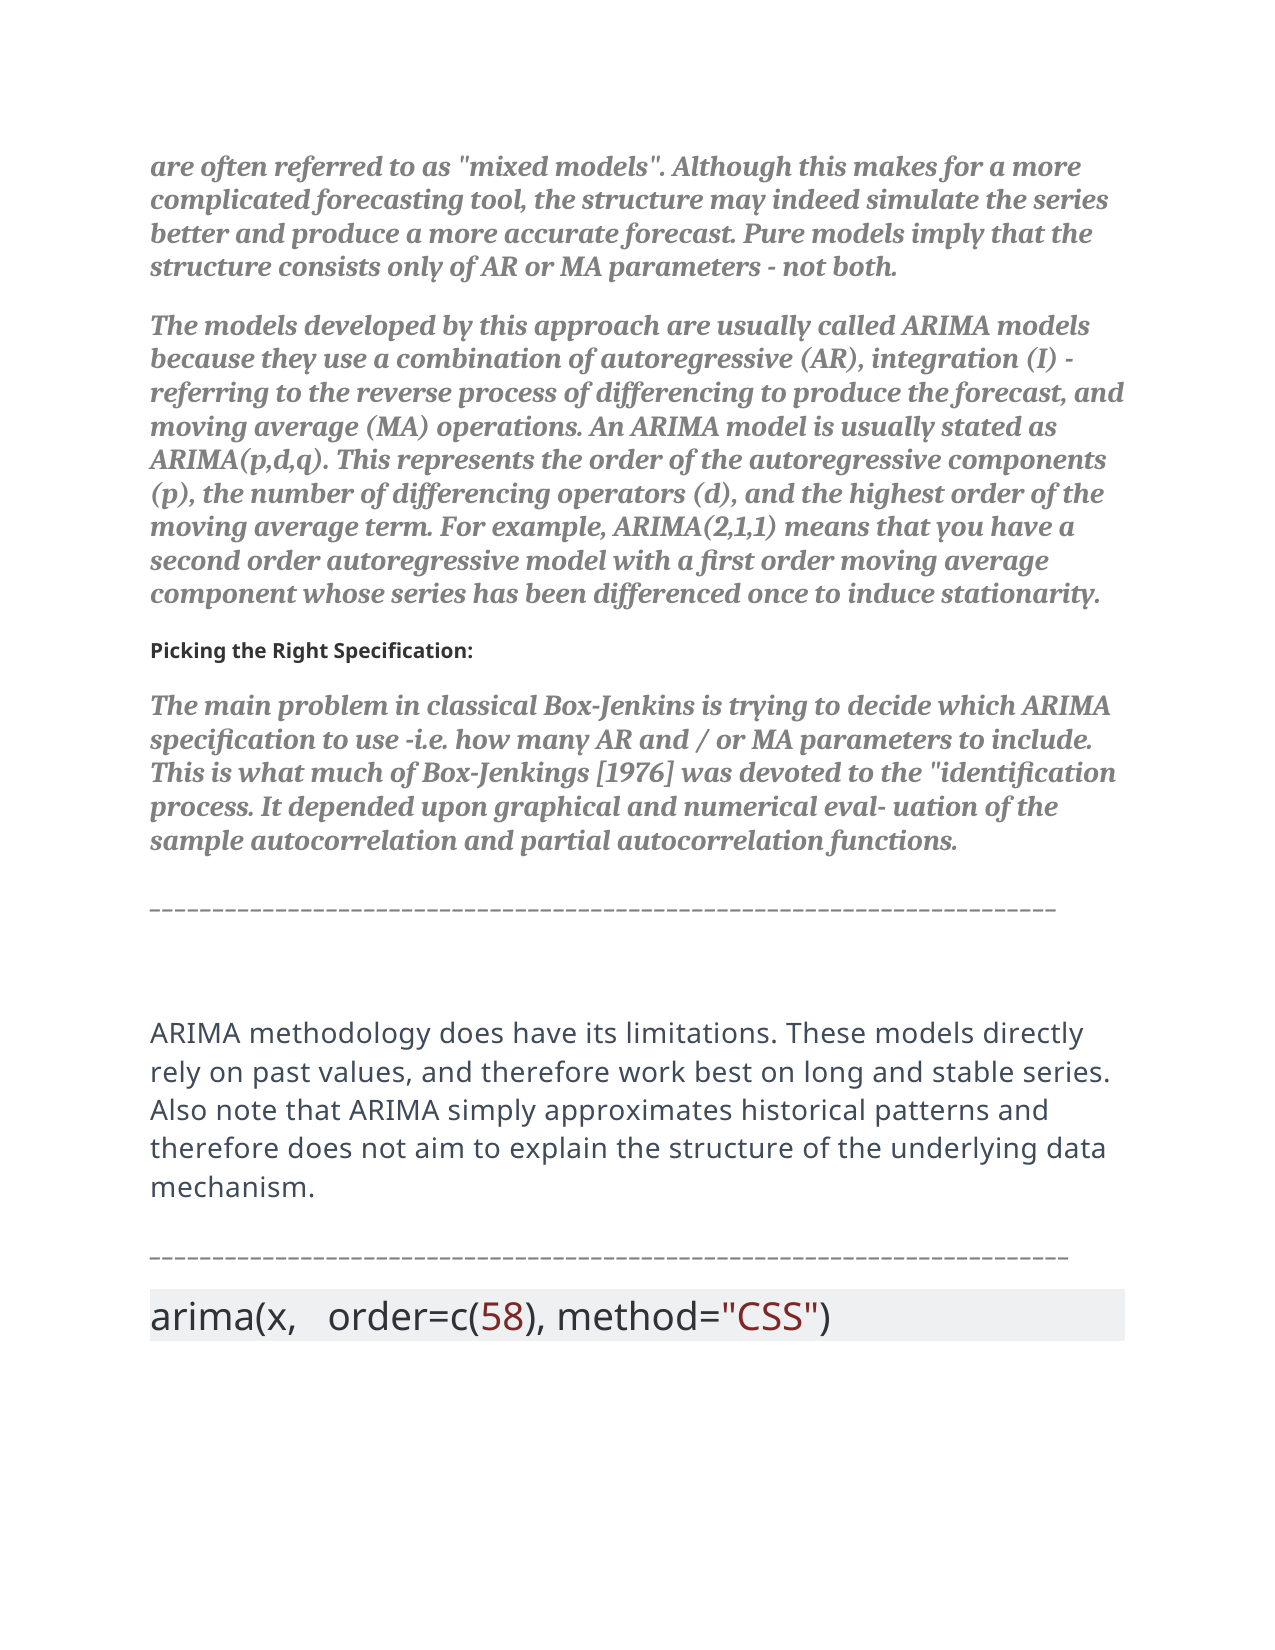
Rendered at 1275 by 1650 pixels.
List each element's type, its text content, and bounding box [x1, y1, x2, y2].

text arima(x, order=c(58), method="CSS") [150, 1289, 1125, 1341]
text The main problem in classical Box-Jenkins is trying to decide which ARIMA specification to use -i.e. how many AR and / or MA parameters to include. This is what much of Box-Jenkings [1976] was devoted to the "identification process. It depended upon graphical and numerical eval- uation of the sample autocorrelation and partial autocorrelation functions. [150, 689, 1125, 857]
text ARIMA methodology does have its limitations. These models directly rely on past values, and therefore work best on long and stable series. Also note that ARIMA simply approximates historical patterns and therefore does not aim to explain the structure of the underlying data mechanism. [150, 1014, 1125, 1205]
text The models developed by this approach are usually called ARIMA models because they use a combination of autoregressive (AR), integration (I) - referring to the reverse process of differencing to produce the forecast, and moving average (MA) operations. An ARIMA model is usually stated as ARIMA(p,d,q). This represents the order of the autoregressive components (p), the number of differencing operators (d), and the highest order of the moving average term. For example, ARIMA(2,1,1) means that you have a second order autoregressive model with a first order moving average component whose series has been differenced once to induce stationarity. [150, 309, 1125, 611]
text _________________________________________________________________________ [150, 1230, 1125, 1264]
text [150, 150, 1125, 284]
text Picking the Right Specification: [150, 636, 1125, 664]
text ________________________________________________________________________ [150, 882, 1125, 916]
